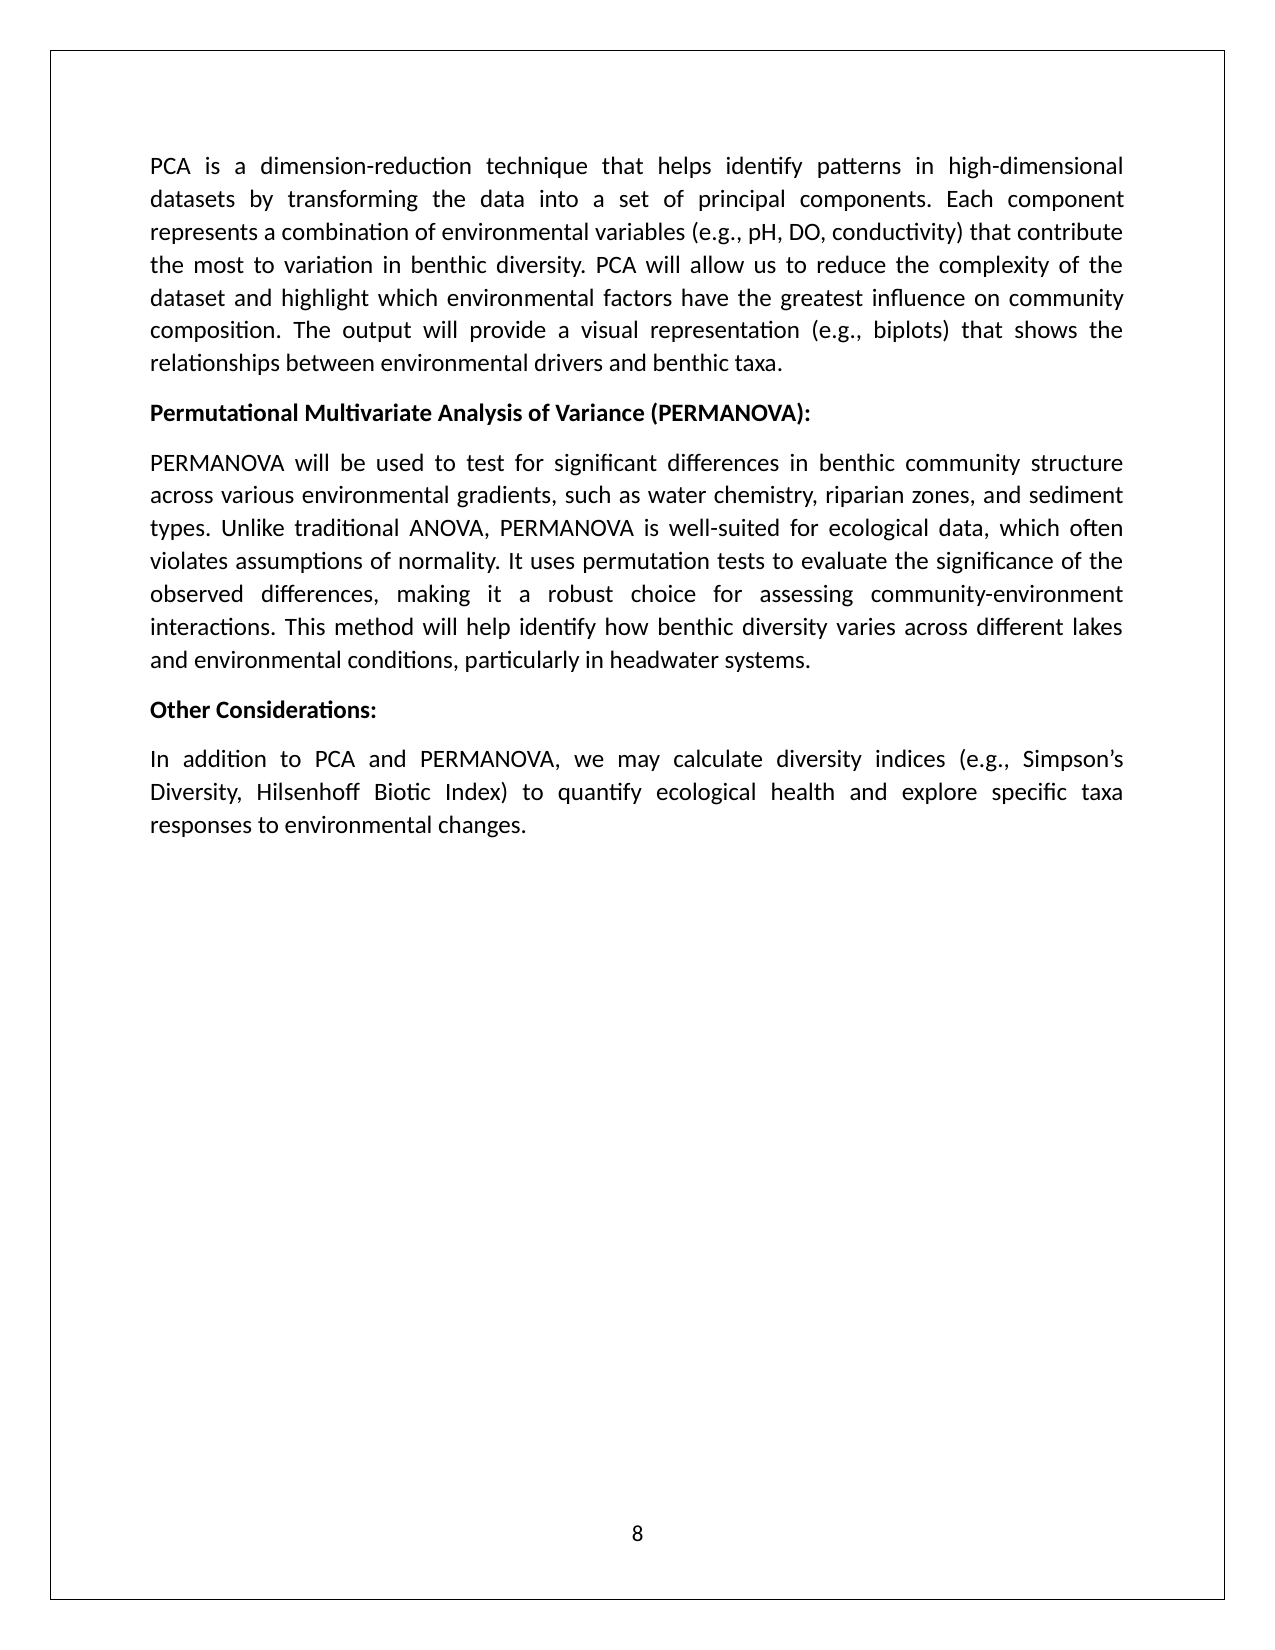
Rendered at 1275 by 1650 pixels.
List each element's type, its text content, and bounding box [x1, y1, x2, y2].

text PCA is a dimension-reduction technique that helps identify patterns in high-dimensional datasets by transforming the data into a set of principal components. Each component represents a combination of environmental variables (e.g., pH, DO, conductivity) that contribute the most to variation in benthic diversity. PCA will allow us to reduce the complexity of the dataset and highlight which environmental factors have the greatest influence on community composition. The output will provide a visual representation (e.g., biplots) that shows the relationships between environmental drivers and benthic taxa. [150, 150, 1125, 378]
text Other Considerations: [150, 694, 1125, 724]
text In addition to PCA and PERMANOVA, we may calculate diversity indices (e.g., Simpson’s Diversity, Hilsenhoff Biotic Index) to quantify ecological health and explore specific taxa responses to environmental changes. [150, 743, 1125, 840]
text Permutational Multivariate Analysis of Variance (PERMANOVA): [150, 397, 1125, 428]
text PERMANOVA will be used to test for significant differences in benthic community structure across various environmental gradients, such as water chemistry, riparian zones, and sediment types. Unlike traditional ANOVA, PERMANOVA is well-suited for ecological data, which often violates assumptions of normality. It uses permutation tests to evaluate the significance of the observed differences, making it a robust choice for assessing community-environment interactions. This method will help identify how benthic diversity varies across different lakes and environmental conditions, particularly in headwater systems. [150, 447, 1125, 675]
